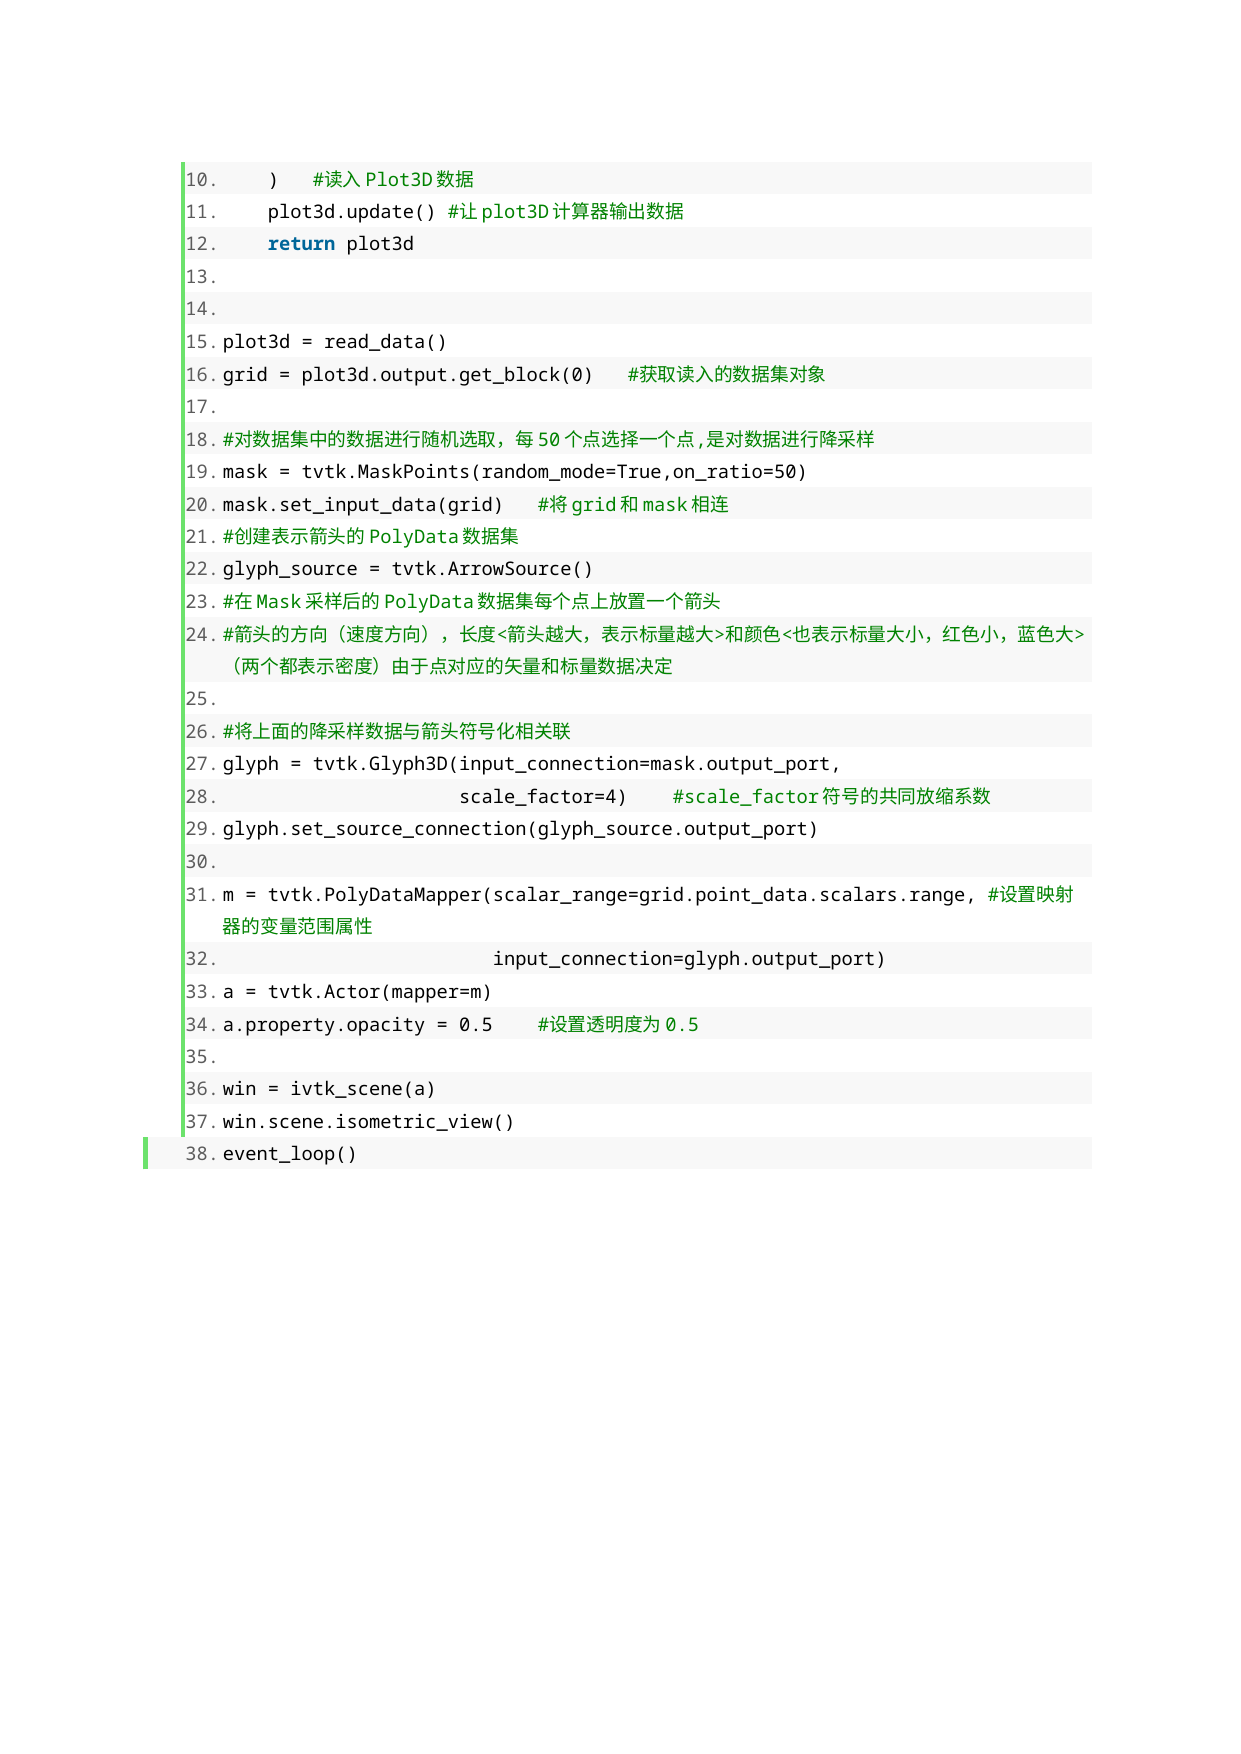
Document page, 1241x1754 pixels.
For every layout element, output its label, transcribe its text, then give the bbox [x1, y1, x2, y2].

list glyph_source = tvtk.ArrowSource() [185, 552, 1092, 584]
list scale_factor=4) #scale_factor符号的共同放缩系数 [185, 779, 1092, 812]
list a.property.opacity = 0.5 #设置透明度为0.5 [185, 1007, 1092, 1039]
list plot3d = read_data() [185, 324, 1092, 357]
list win = ivtk_scene(a) [185, 1072, 1092, 1104]
list input_connection=glyph.output_port) [185, 942, 1092, 974]
list grid = plot3d.output.get_block(0) #获取读入的数据集对象 [185, 357, 1092, 389]
list glyph.set_source_connection(glyph_source.output_port) [185, 812, 1092, 844]
list #对数据集中的数据进行随机选取，每50个点选择一个点,是对数据进行降采样 [185, 422, 1092, 454]
list ) #读入Plot3D数据 [185, 162, 1092, 194]
list event_loop() [148, 1137, 1092, 1169]
list #箭头的方向（速度方向），长度<箭头越大，表示标量越大>和颜色<也表示标量大小，红色小，蓝色大>（两个都表示密度）由于点对应的矢量和标量数据决定 [185, 617, 1092, 682]
list win.scene.isometric_view() [185, 1104, 1092, 1137]
list #在Mask采样后的PolyData数据集每个点上放置一个箭头 [185, 584, 1092, 617]
list mask.set_input_data(grid) #将grid和mask相连 [185, 487, 1092, 519]
list m = tvtk.PolyDataMapper(scalar_range=grid.point_data.scalars.range, #设置映射器的变量范围属性 [185, 877, 1092, 942]
list glyph = tvtk.Glyph3D(input_connection=mask.output_port, [185, 747, 1092, 779]
list mask = tvtk.MaskPoints(random_mode=True,on_ratio=50) [185, 454, 1092, 487]
list a = tvtk.Actor(mapper=m) [185, 974, 1092, 1007]
list return plot3d [185, 227, 1092, 259]
list #将上面的降采样数据与箭头符号化相关联 [185, 714, 1092, 747]
list #创建表示箭头的PolyData数据集 [185, 519, 1092, 552]
list plot3d.update() #让plot3D计算器输出数据 [185, 194, 1092, 227]
